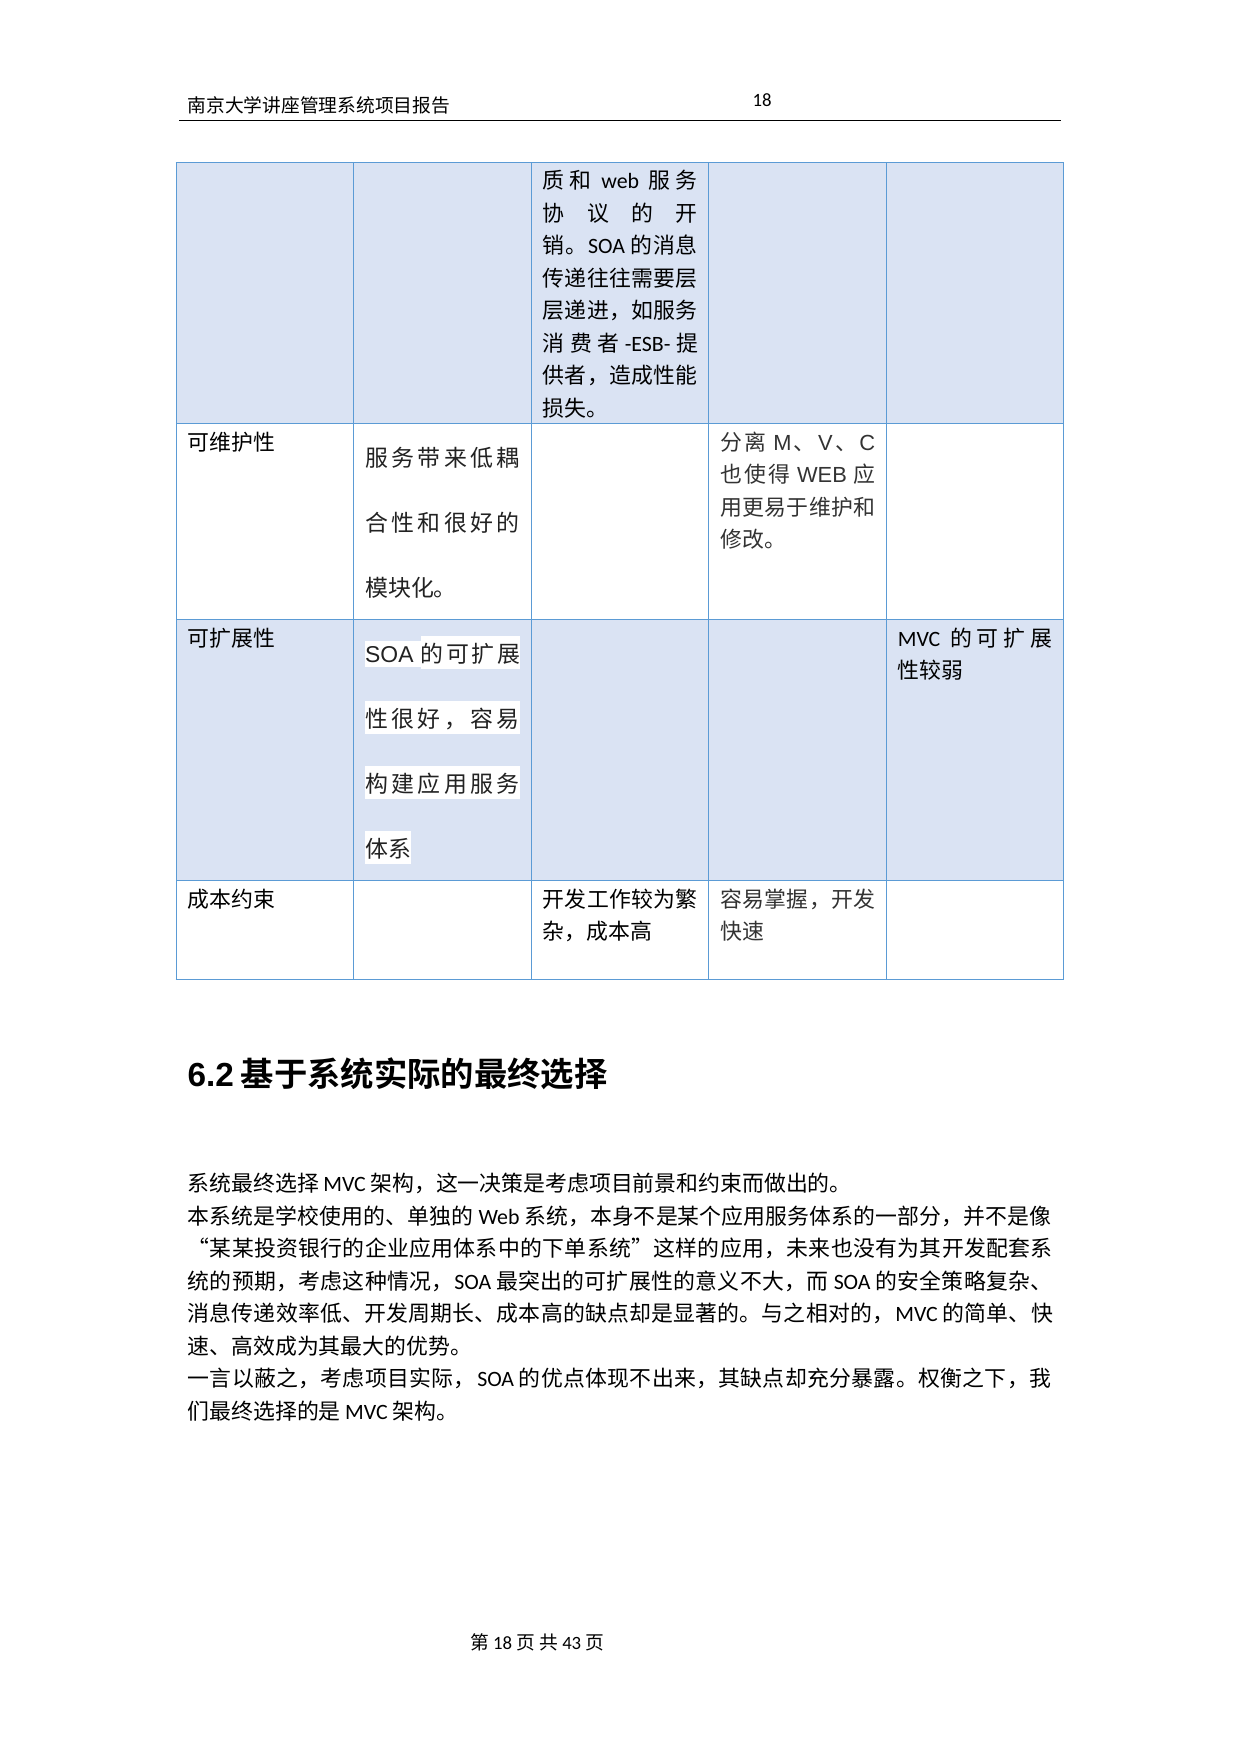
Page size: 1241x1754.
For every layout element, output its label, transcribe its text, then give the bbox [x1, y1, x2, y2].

table_cell 分离M、V、C也使得WEB应用更易于维护和修改。 [709, 424, 886, 619]
table_cell [887, 424, 1063, 619]
table_cell 成本约束 [177, 881, 353, 979]
table_cell [532, 620, 708, 880]
text 本系统是学校使用的、单独的Web系统，本身不是某个应用服务体系的一部分，并不是像“某某投资银行的企业应用体系中的下单系统”这样的应用，未来也没有为其开发配套系统的预期，考虑这种情况，SOA最突出的可扩展性的意义不大，而SOA的安全策略复杂、消息传递效率低、开发周期长、成本高的缺点却是显著的。与之相对的，MVC的简单、快速、高效成为其最大的优势。 [187, 1198, 1053, 1361]
table_cell [887, 163, 1063, 423]
table_cell 可维护性 [177, 424, 353, 619]
table_cell [532, 424, 708, 619]
table_cell MVC的可扩展性较弱 [887, 620, 1063, 880]
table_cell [709, 163, 886, 423]
table_cell 服务带来低耦合性和很好的模块化。 [354, 424, 531, 619]
table_cell 容易掌握，开发快速 [709, 881, 886, 979]
table_cell 可扩展性 [177, 620, 353, 880]
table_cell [532, 163, 708, 423]
table_cell [354, 881, 531, 979]
table_cell 性能：实时性 [177, 163, 353, 423]
table_cell [887, 881, 1063, 979]
table_cell SOA的可扩展性很好，容易构建应用服务体系 [354, 620, 531, 880]
text 系统最终选择MVC架构，这一决策是考虑项目前景和约束而做出的。 [187, 1166, 1053, 1198]
table_cell [709, 620, 886, 880]
subtitle 6.2基于系统实际的最终选择 [187, 1039, 1053, 1104]
table_cell 开发工作较为繁杂，成本高 [532, 881, 708, 979]
text 一言以蔽之，考虑项目实际，SOA的优点体现不出来，其缺点却充分暴露。权衡之下，我们最终选择的是MVC架构。 [187, 1361, 1053, 1426]
table_cell [354, 163, 531, 423]
